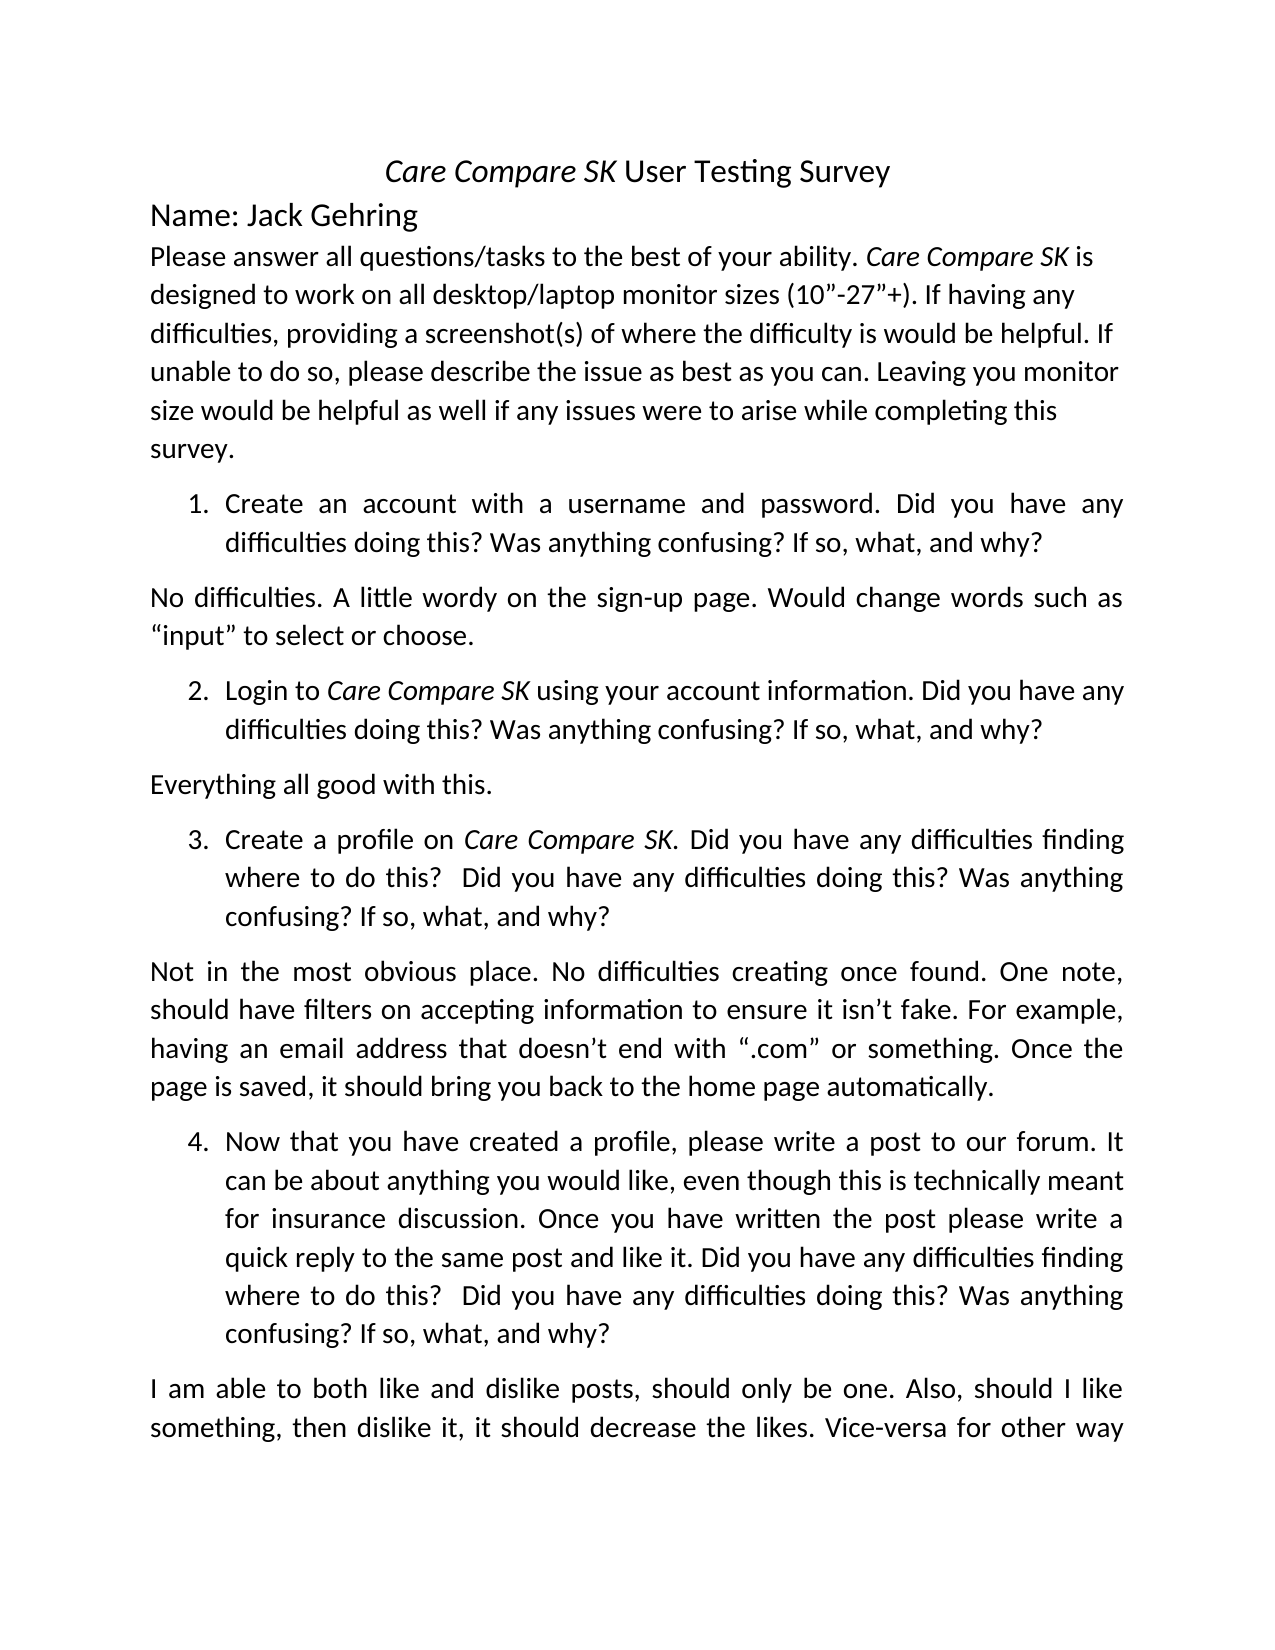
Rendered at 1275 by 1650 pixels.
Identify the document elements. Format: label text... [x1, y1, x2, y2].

list Create an account with a username and password. Did you have any difficulties doing this? Was anything confusing? If so, what, and why? [187, 485, 1125, 559]
text No difficulties. A little wordy on the sign-up page. Would change words such as “input” to select or choose. [150, 579, 1125, 653]
text Not in the most obvious place. No difficulties creating once found. One note, should have filters on accepting information to ensure it isn’t fake. For example, having an email address that doesn’t end with “.com” or something. Once the page is saved, it should bring you back to the home page automatically. [150, 953, 1125, 1104]
text Please answer all questions/tasks to the best of your ability. Care Compare SK is designed to work on all desktop/laptop monitor sizes (10”-27”+). If having any difficulties, providing a screenshot(s) of where the difficulty is would be helpful. If unable to do so, please describe the issue as best as you can. Leaving you monitor size would be helpful as well if any issues were to arise while completing this survey. [150, 238, 1125, 466]
text Name: Jack Gehring [150, 194, 1125, 235]
list Now that you have created a profile, please write a post to our forum. It can be about anything you would like, even though this is technically meant for insurance discussion. Once you have written the post please write a quick reply to the same post and like it. Did you have any difficulties finding where to do this? Did you have any difficulties doing this? Was anything confusing? If so, what, and why? [187, 1123, 1125, 1351]
list Login to Care Compare SK using your account information. Did you have any difficulties doing this? Was anything confusing? If so, what, and why? [187, 672, 1125, 746]
list Create a profile on Care Compare SK. Did you have any difficulties finding where to do this? Did you have any difficulties doing this? Was anything confusing? If so, what, and why? [187, 821, 1125, 933]
text Care Compare SK User Testing Survey [150, 150, 1125, 191]
text Everything all good with this. [150, 766, 1125, 801]
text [150, 1371, 1125, 1445]
